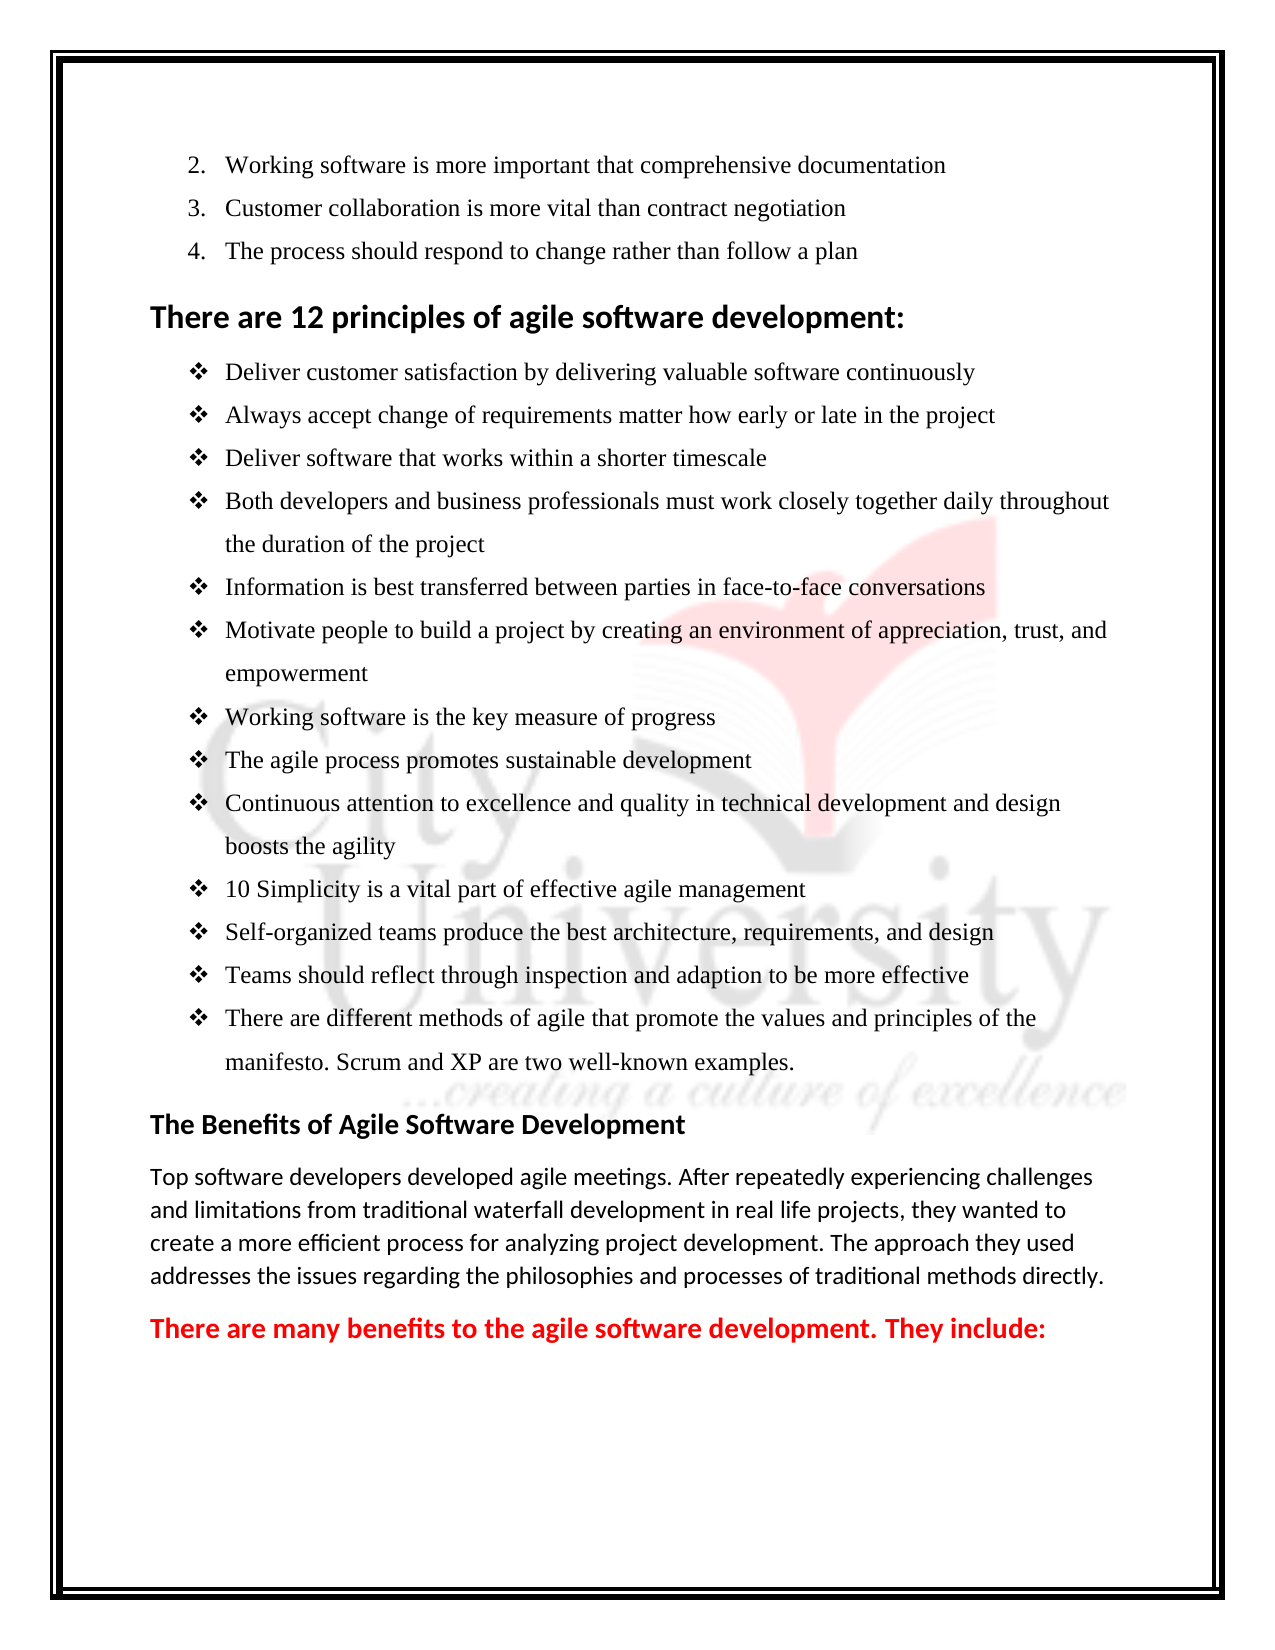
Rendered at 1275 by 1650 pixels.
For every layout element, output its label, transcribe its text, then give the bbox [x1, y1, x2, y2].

list Both developers and business professionals must work closely together daily throughout the duration of the project [187, 486, 1125, 558]
list The process should respond to change rather than follow a plan [187, 236, 1125, 265]
list 10 Simplicity is a vital part of effective agile management [187, 874, 1125, 903]
list Continuous attention to excellence and quality in technical development and design boosts the agility [187, 788, 1125, 860]
list Customer collaboration is more vital than contract negotiation [187, 193, 1125, 222]
text The Benefits of Agile Software Development [150, 1106, 1125, 1142]
list Motivate people to build a project by creating an environment of appreciation, trust, and empowerment [187, 615, 1125, 687]
list Deliver customer satisfaction by delivering valuable software continuously [187, 357, 1125, 385]
list Information is best transferred between parties in face-to-face conversations [187, 572, 1125, 601]
list The agile process promotes sustainable development [187, 745, 1125, 773]
list There are different methods of agile that promote the values and principles of the manifesto. Scrum and XP are two well-known examples. [187, 1003, 1125, 1075]
list Working software is more important that comprehensive documentation [187, 150, 1125, 179]
list Deliver software that works within a shorter timescale [187, 443, 1125, 472]
text Top software developers developed agile meetings. After repeatedly experiencing challenges and limitations from traditional waterfall development in real life projects, they wanted to create a more efficient process for analyzing project development. The approach they used addresses the issues regarding the philosophies and processes of traditional methods directly. [150, 1162, 1125, 1291]
text There are many benefits to the agile software development. They include: [150, 1310, 1125, 1346]
list Self-organized teams produce the best architecture, requirements, and design [187, 917, 1125, 946]
list Teams should reflect through inspection and adaption to be more effective [187, 960, 1125, 989]
list Always accept change of requirements matter how early or late in the project [187, 400, 1125, 428]
text There are 12 principles of agile software development: [150, 296, 1125, 337]
list Working software is the key measure of progress [187, 702, 1125, 730]
